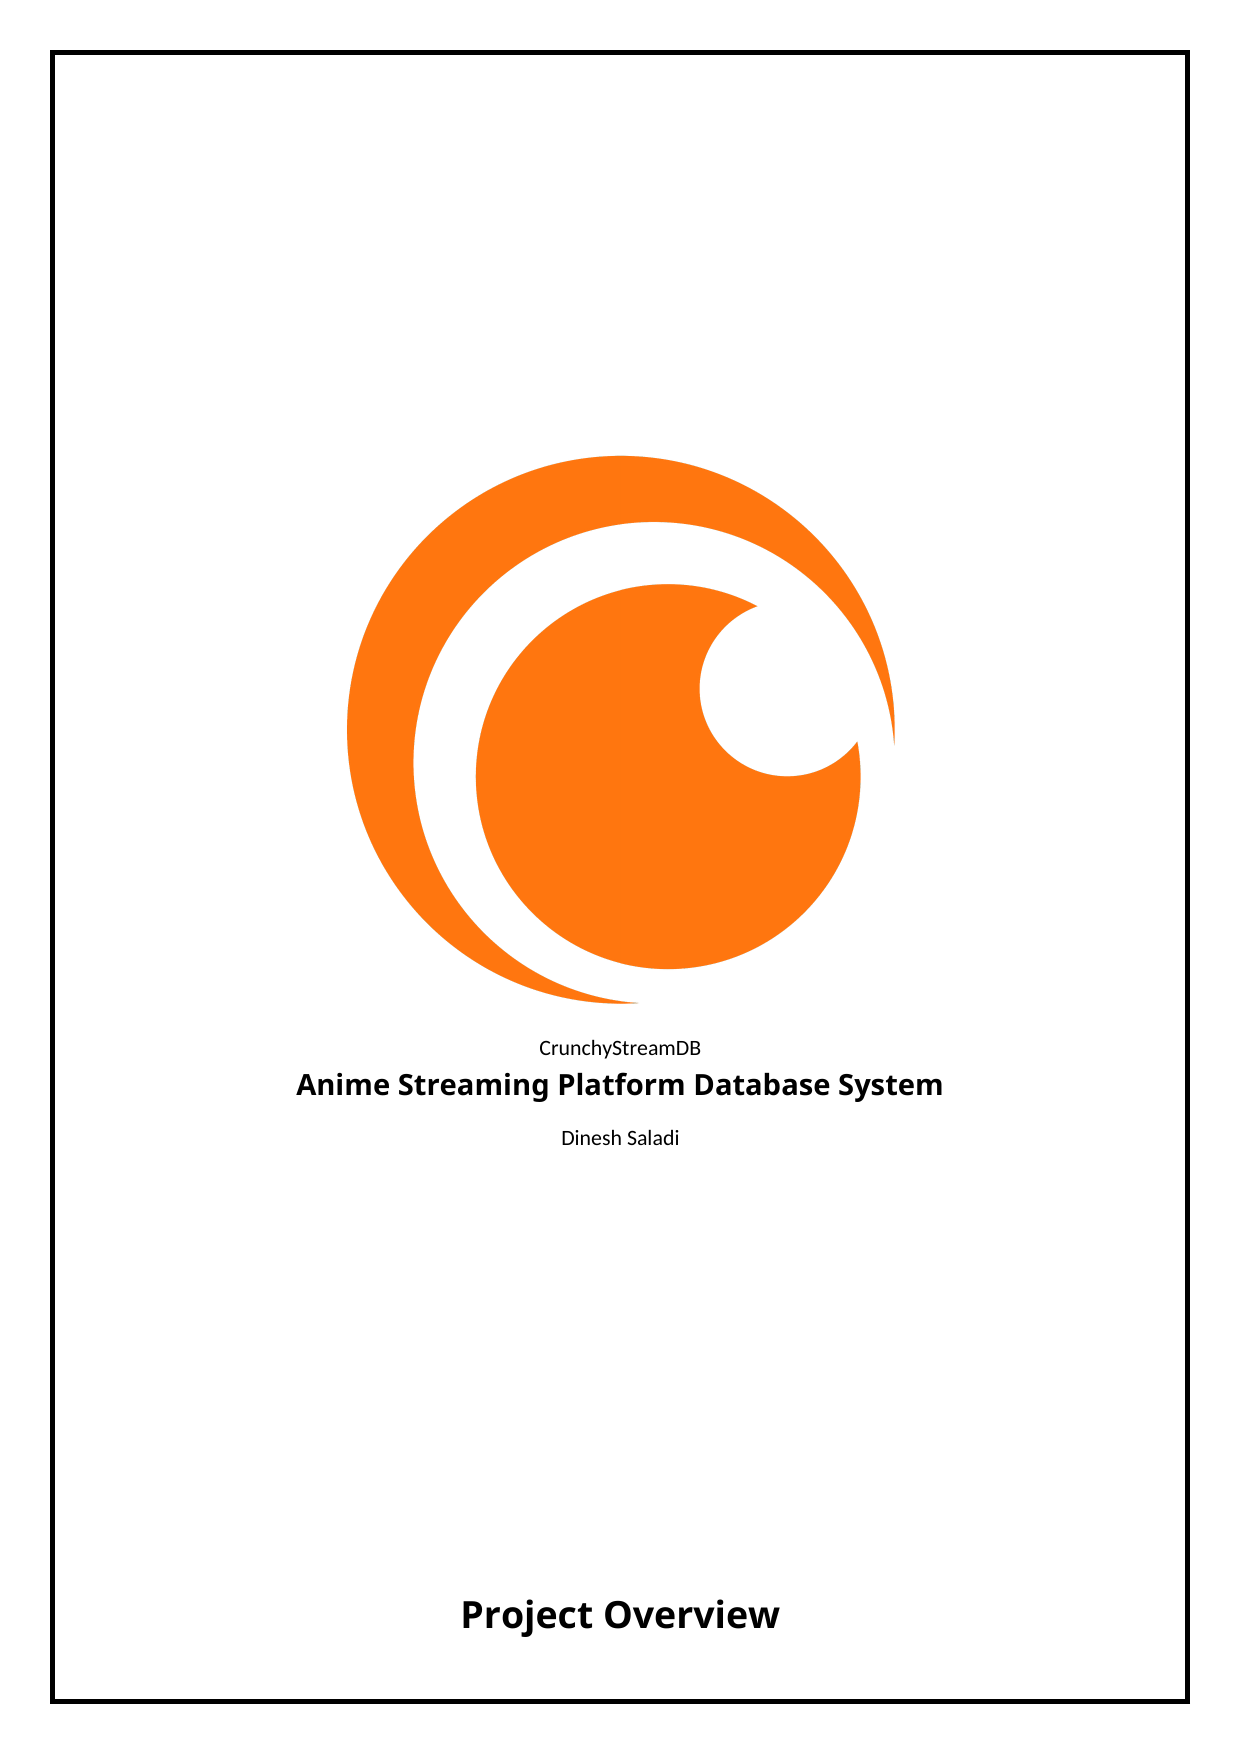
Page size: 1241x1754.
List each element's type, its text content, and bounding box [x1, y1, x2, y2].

text Anime Streaming Platform Database System [75, 1064, 1165, 1104]
picture [121, 448, 1120, 1011]
text Project Overview [75, 1588, 1165, 1639]
